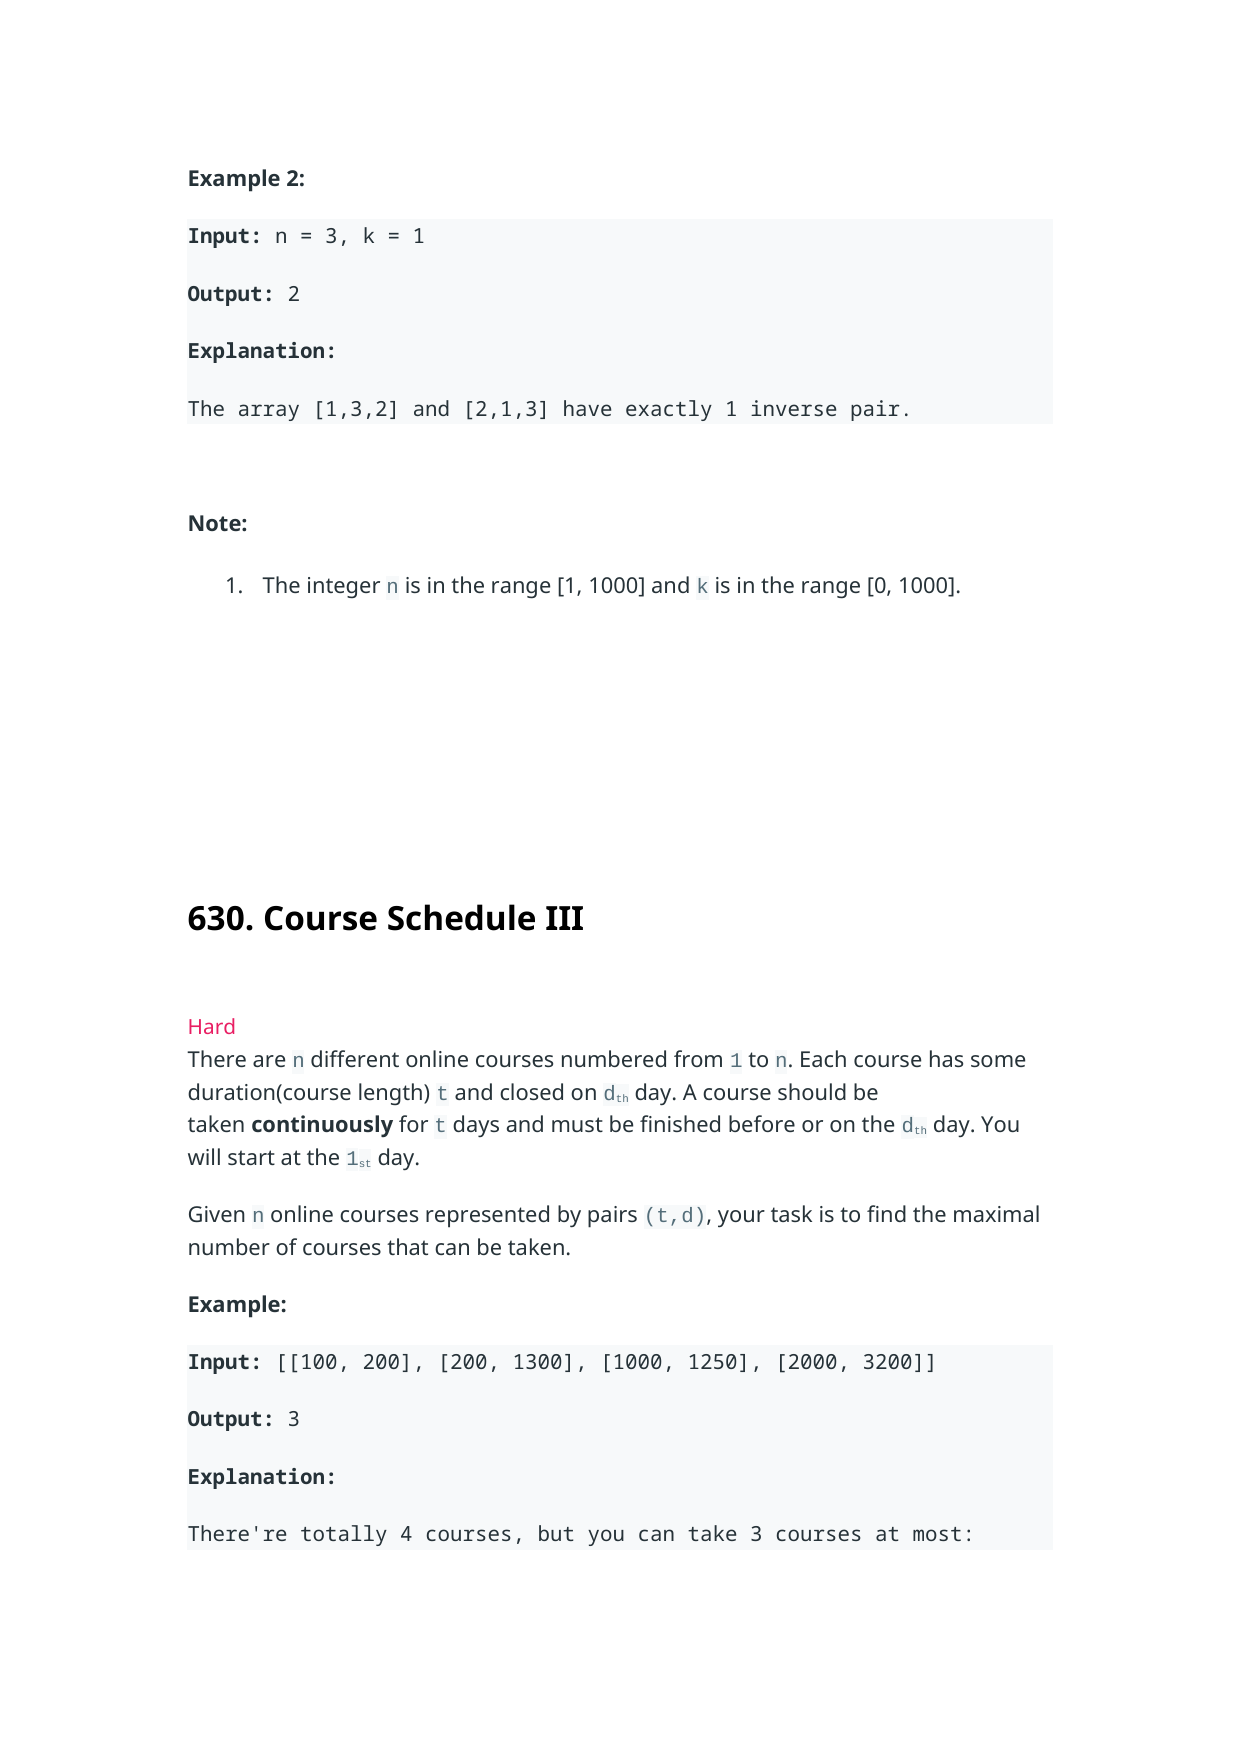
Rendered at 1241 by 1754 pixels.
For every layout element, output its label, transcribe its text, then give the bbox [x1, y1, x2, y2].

text Explanation: [187, 334, 1053, 367]
text Output: 3 [187, 1403, 1053, 1435]
list The integer n is in the range [1, 1000] and k is in the range [0, 1000]. [225, 569, 1053, 601]
text Input: n = 3, k = 1 [187, 219, 1053, 252]
text There are n different online courses numbered from 1 to n. Each course has some duration(course length) t and closed on dth day. A course should be taken continuously for t days and must be finished before or on the dth day. You will start at the 1st day. [187, 1043, 1053, 1173]
text Output: 2 [187, 277, 1053, 309]
text There're totally 4 courses, but you can take 3 courses at most: [187, 1518, 1053, 1550]
text Example 2: [187, 162, 1053, 194]
text Note: [187, 507, 1053, 539]
text Given n online courses represented by pairs (t,d), your task is to find the maximal number of courses that can be taken. [187, 1198, 1053, 1263]
subtitle 630. Course Schedule III [187, 885, 1053, 950]
text Explanation: [187, 1460, 1053, 1493]
text Hard [187, 1010, 1053, 1043]
text Input: [[100, 200], [200, 1300], [1000, 1250], [2000, 3200]] [187, 1345, 1053, 1378]
text The array [1,3,2] and [2,1,3] have exactly 1 inverse pair. [187, 392, 1053, 424]
text Example: [187, 1288, 1053, 1320]
